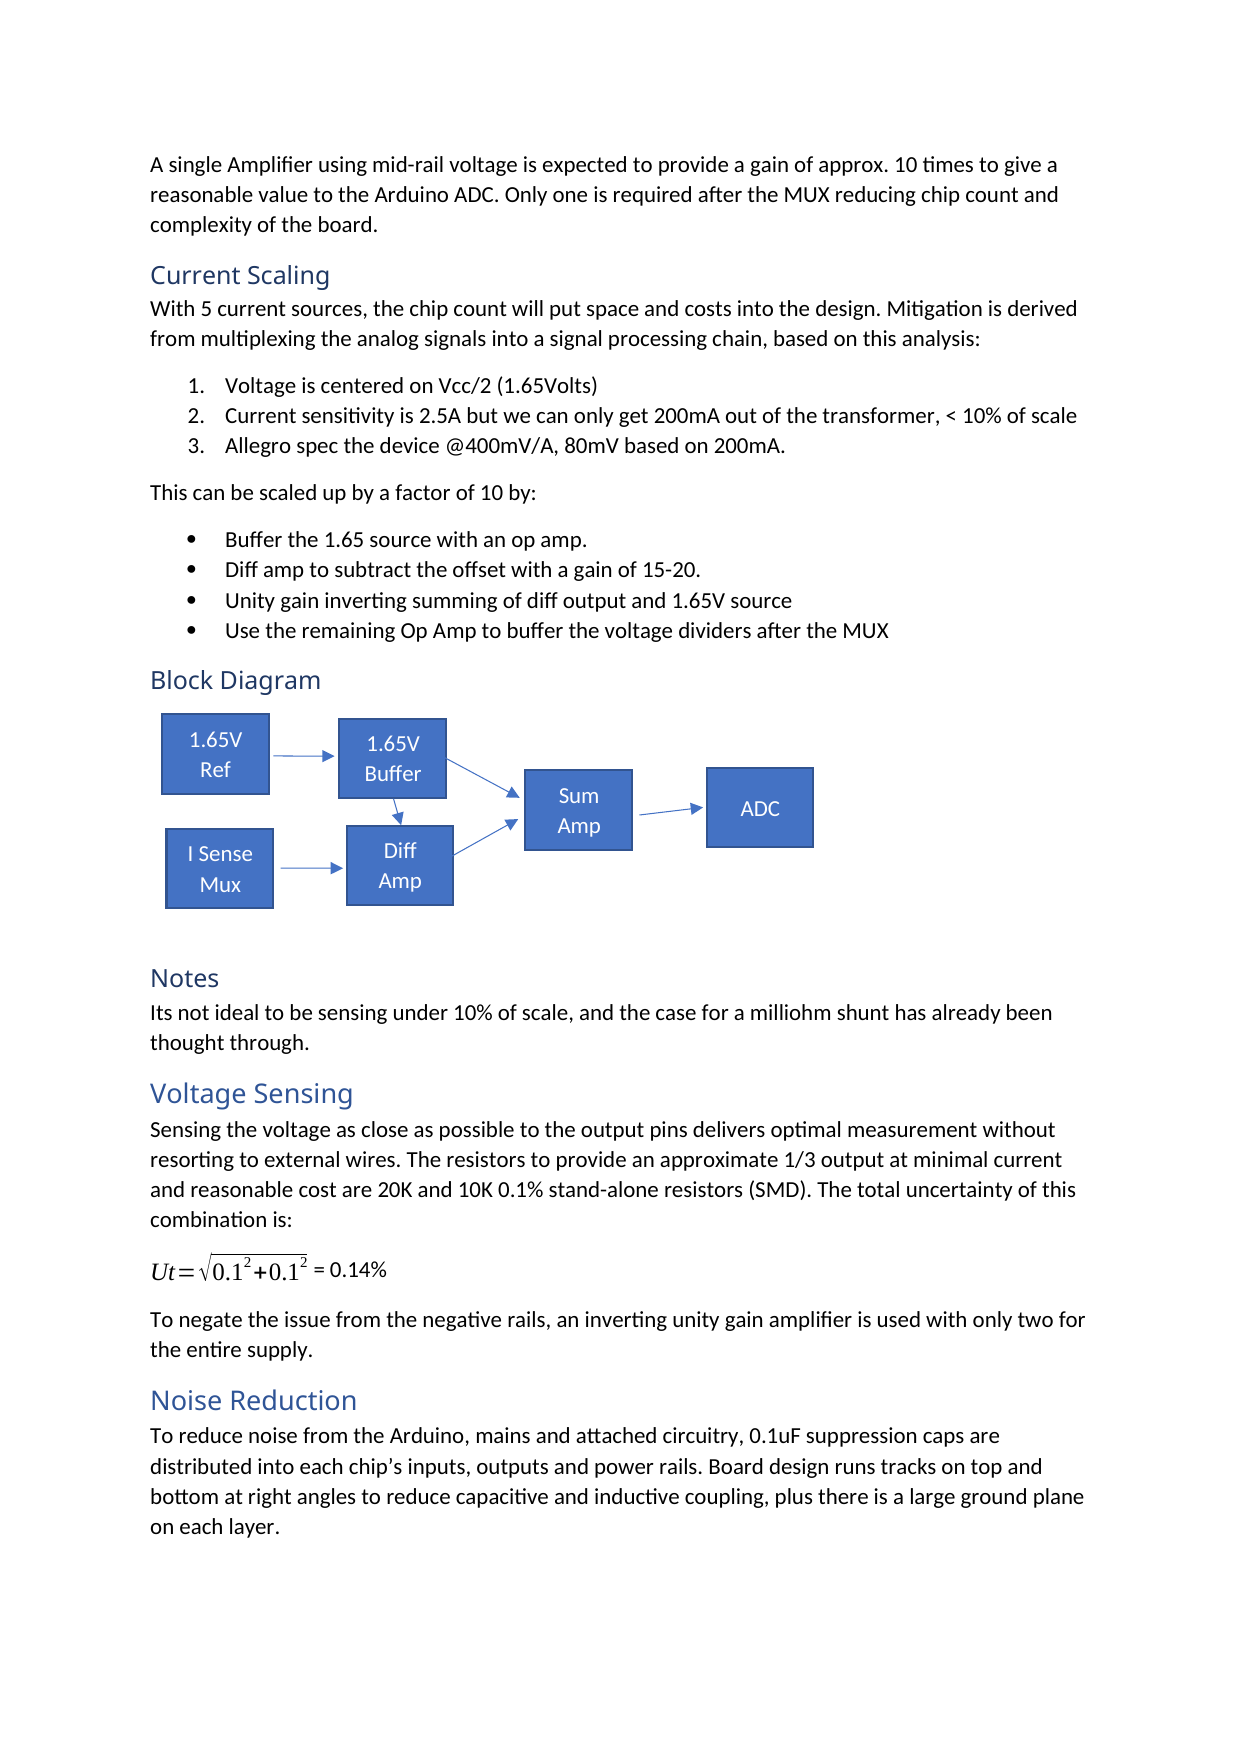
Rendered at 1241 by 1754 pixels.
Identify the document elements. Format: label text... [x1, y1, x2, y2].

subtitle Block Diagram [150, 663, 1090, 697]
subtitle Noise Reduction [150, 1382, 1090, 1419]
text To reduce noise from the Arduino, mains and attached circuitry, 0.1uF suppression caps are distributed into each chip’s inputs, outputs and power rails. Board design runs tracks on top and bottom at right angles to reduce capacitive and inductive coupling, plus there is a large ground plane on each layer. [150, 1422, 1090, 1540]
text Sensing the voltage as close as possible to the output pins delivers optimal measurement without resorting to external wires. The resistors to provide an approximate 1/3 output at minimal current and reasonable cost are 20K and 10K 0.1% stand-alone resistors (SMD). The total uncertainty of this combination is: [150, 1115, 1090, 1233]
text = 0.14% [150, 1252, 1090, 1286]
text Its not ideal to be sensing under 10% of scale, and the case for a milliohm shunt has already been thought through. [150, 998, 1090, 1056]
text A single Amplifier using mid-rail voltage is expected to provide a gain of approx. 10 times to give a reasonable value to the Arduino ADC. Only one is required after the MUX reducing chip count and complexity of the board. [150, 150, 1090, 238]
list Diff amp to subtract the offset with a gain of 15-20. [187, 556, 1090, 583]
text With 5 current sources, the chip count will put space and costs into the design. Mitigation is derived from multiplexing the analog signals into a signal processing chain, based on this analysis: [150, 294, 1090, 352]
list Buffer the 1.65 source with an op amp. [187, 525, 1090, 553]
subtitle Current Scaling [150, 257, 1090, 291]
subtitle Voltage Sensing [150, 1075, 1090, 1112]
list Voltage is centered on Vcc/2 (1.65Volts) [187, 371, 1090, 399]
list Unity gain inverting summing of diff output and 1.65V source [187, 586, 1090, 614]
text To negate the issue from the negative rails, an inverting unity gain amplifier is used with only two for the entire supply. [150, 1305, 1090, 1363]
text This can be scaled up by a factor of 10 by: [150, 478, 1090, 506]
list Use the remaining Op Amp to buffer the voltage dividers after the MUX [187, 616, 1090, 644]
subtitle Notes [150, 961, 1090, 995]
list Current sensitivity is 2.5A but we can only get 200mA out of the transformer, < 10% of scale [187, 401, 1090, 429]
list Allegro spec the device @400mV/A, 80mV based on 200mA. [187, 432, 1090, 459]
